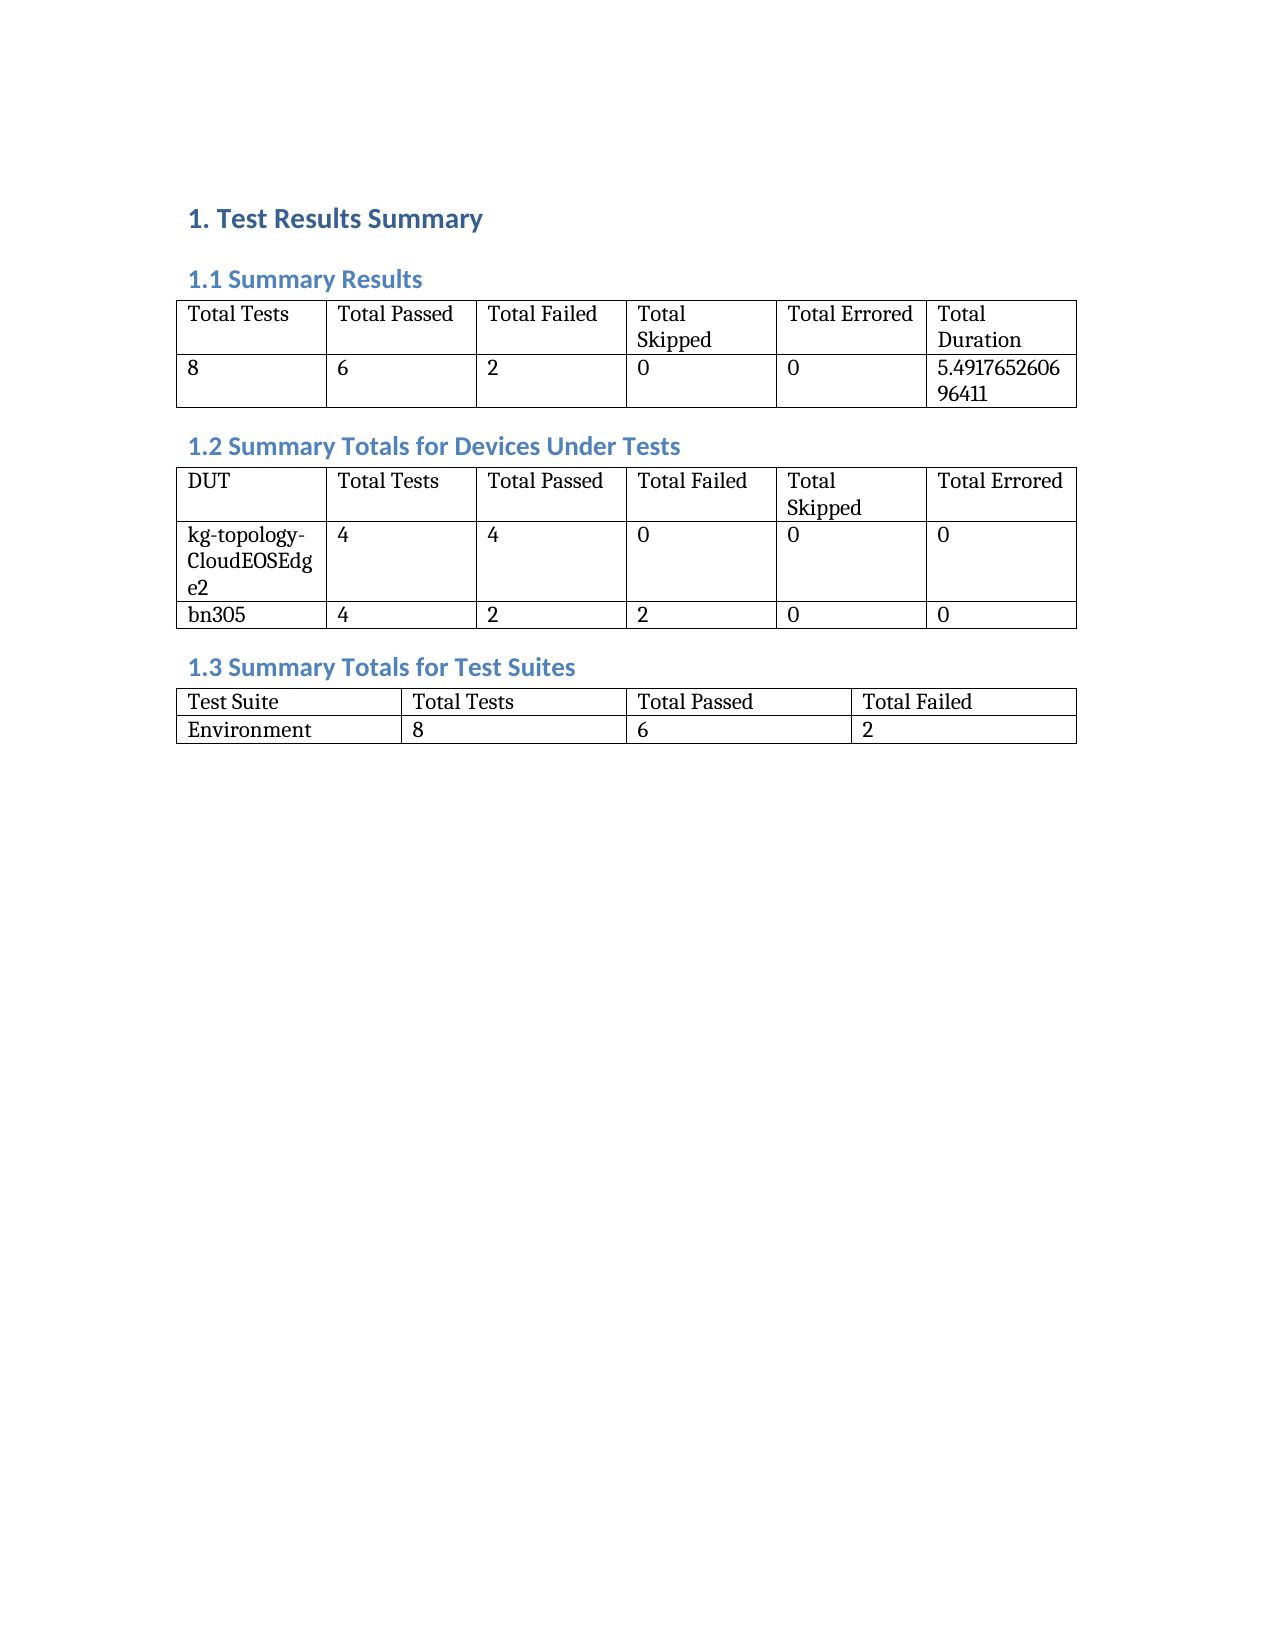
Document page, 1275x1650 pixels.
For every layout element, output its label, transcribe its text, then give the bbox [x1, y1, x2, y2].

table_cell 0 [627, 355, 776, 407]
table_header Test Suite [177, 689, 401, 715]
table_header Total Skipped [777, 468, 926, 521]
table_cell 0 [627, 522, 776, 601]
subtitle 1.3 Summary Totals for Test Suites [187, 650, 1087, 683]
table_cell kg-topology-CloudEOSEdge2 [177, 522, 326, 601]
table_cell 2 [627, 602, 776, 628]
table_cell 8 [177, 355, 326, 407]
table_cell 2 [852, 716, 1076, 743]
table_cell bn305 [177, 602, 326, 628]
table_cell Environment [177, 716, 401, 743]
table_header Total Skipped [627, 301, 776, 353]
table_header Total Errored [777, 301, 926, 353]
table_cell 0 [927, 522, 1076, 601]
subtitle 1.2 Summary Totals for Devices Under Tests [187, 429, 1087, 462]
table_cell 2 [477, 355, 626, 407]
table_header DUT [177, 468, 326, 521]
table_cell 6 [327, 355, 476, 407]
table_cell 8 [402, 716, 626, 743]
subtitle 1.1 Summary Results [187, 262, 1087, 295]
table_cell 4 [477, 522, 626, 601]
table_header Total Passed [627, 689, 851, 715]
table_header Total Duration [927, 301, 1076, 353]
table_cell 4 [327, 522, 476, 601]
table_cell 6 [627, 716, 851, 743]
subtitle 1. Test Results Summary [187, 200, 1087, 236]
table_header Total Failed [852, 689, 1076, 715]
table_cell 4 [327, 602, 476, 628]
table_header Total Failed [477, 301, 626, 353]
table_cell 0 [777, 355, 926, 407]
table_header Total Tests [402, 689, 626, 715]
table_header Total Passed [477, 468, 626, 521]
table_cell 0 [777, 522, 926, 601]
table_header Total Passed [327, 301, 476, 353]
table_header Total Tests [327, 468, 476, 521]
table_cell 2 [477, 602, 626, 628]
table_header Total Failed [627, 468, 776, 521]
table_header Total Tests [177, 301, 326, 353]
table_cell 0 [777, 602, 926, 628]
table_cell 0 [927, 602, 1076, 628]
table_cell 5.491765260696411 [927, 355, 1076, 407]
table_header Total Errored [927, 468, 1076, 521]
